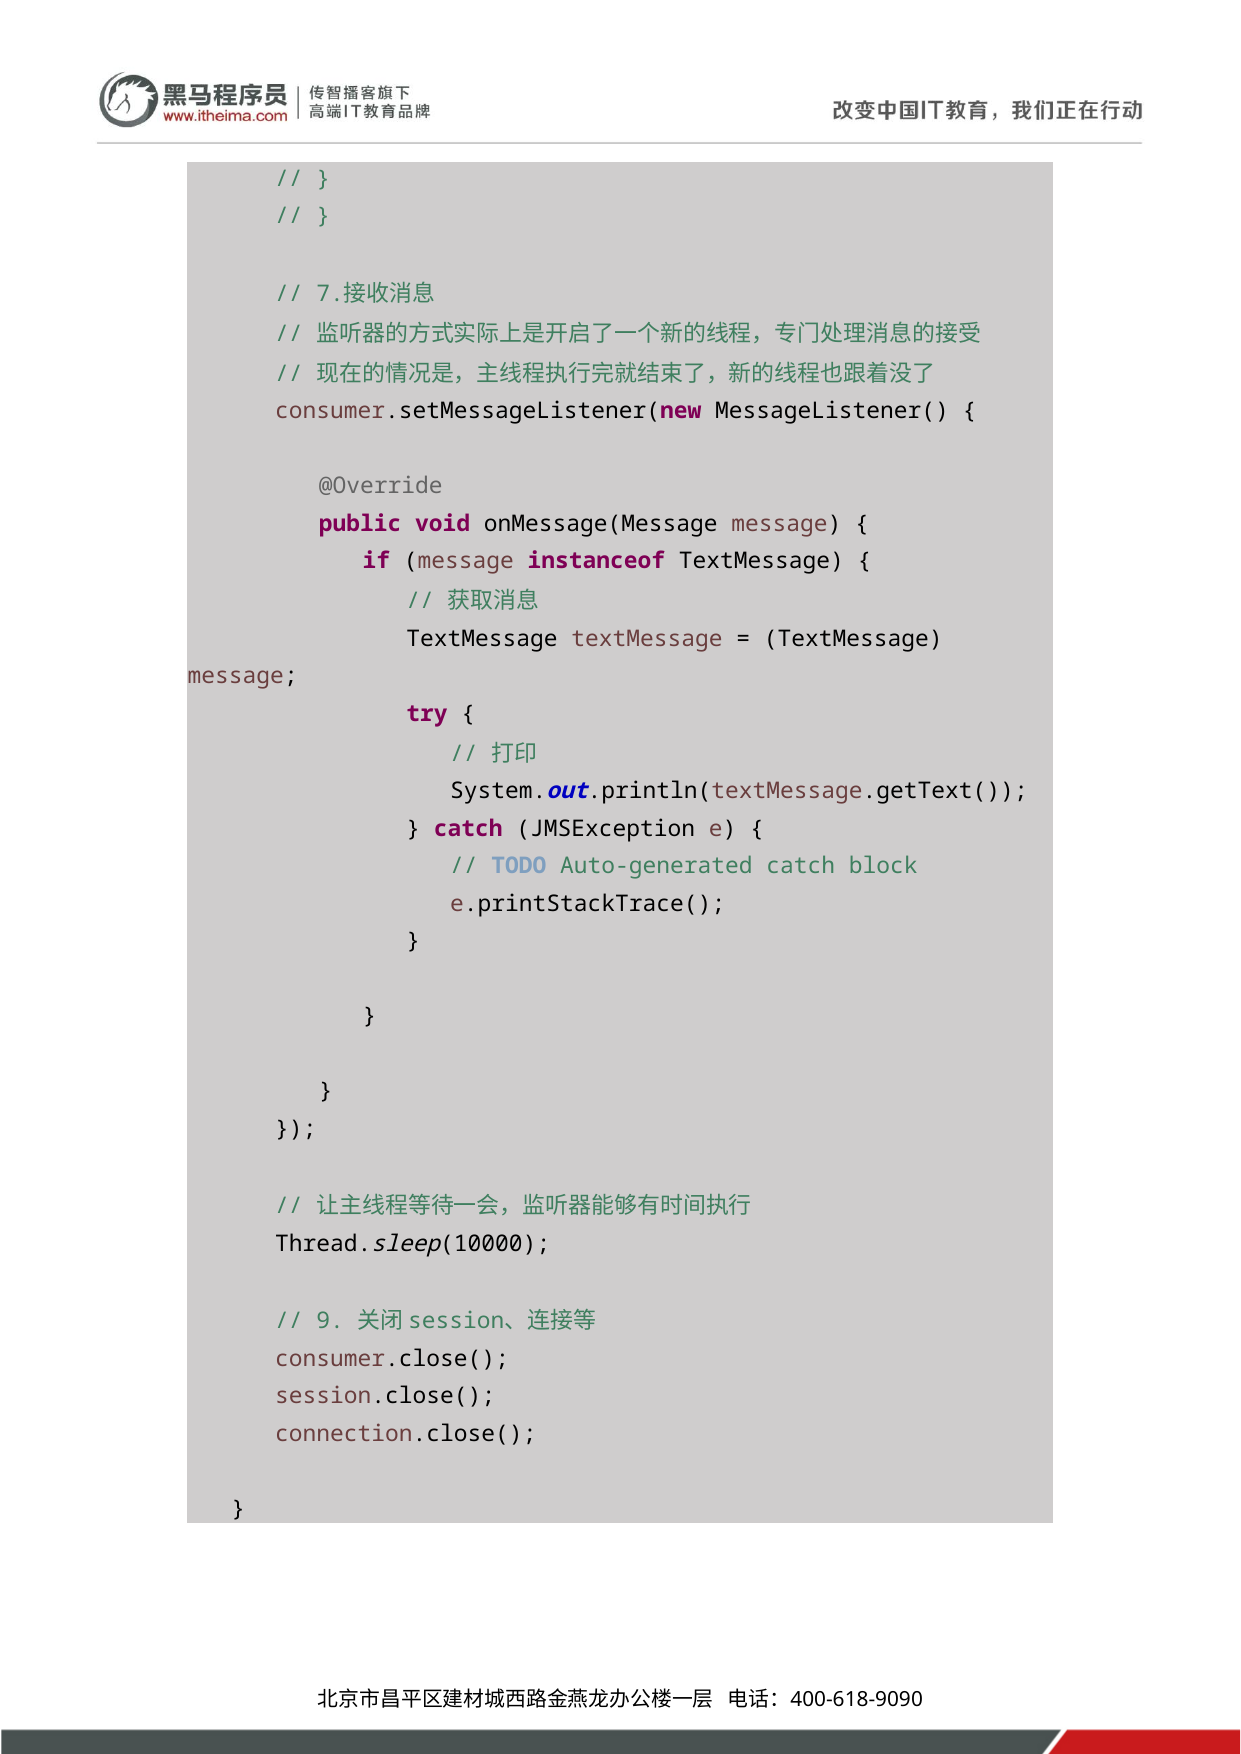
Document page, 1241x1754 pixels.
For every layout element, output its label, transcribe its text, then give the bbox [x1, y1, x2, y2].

text }); [187, 1112, 1053, 1143]
picture [1, 1670, 1241, 1754]
text // 现在的情况是，主线程执行完就结束了，新的线程也跟着没了 [187, 354, 1053, 388]
text public void onMessage(Message message) { [187, 507, 1053, 538]
text // 打印 [187, 734, 1053, 768]
text // } [187, 162, 1053, 193]
text try { [187, 697, 1053, 728]
text } [187, 1074, 1053, 1106]
text // 9. 关闭session、连接等 [187, 1302, 1053, 1335]
text } [187, 924, 1053, 956]
text consumer.close(); [187, 1342, 1053, 1373]
text consumer.setMessageListener(new MessageListener() { [187, 394, 1053, 426]
text TextMessage textMessage = (TextMessage) message; [187, 622, 1053, 691]
text // } [187, 199, 1053, 231]
text e.printStackTrace(); [187, 887, 1053, 918]
text } catch (JMSException e) { [187, 812, 1053, 843]
text // 7.接收消息 [187, 274, 1053, 308]
text if (message instanceof TextMessage) { [187, 544, 1053, 576]
text @Override [187, 469, 1053, 501]
text // TODO Auto-generated catch block [187, 849, 1053, 881]
text System.out.println(textMessage.getText()); [187, 774, 1053, 806]
text Thread.sleep(10000); [187, 1227, 1053, 1258]
picture [0, 1, 1241, 151]
text // 监听器的方式实际上是开启了一个新的线程，专门处理消息的接受 [187, 314, 1053, 348]
text connection.close(); [187, 1417, 1053, 1448]
text } [187, 999, 1053, 1031]
text // 让主线程等待一会，监听器能够有时间执行 [187, 1187, 1053, 1220]
text session.close(); [187, 1379, 1053, 1411]
text } [187, 1492, 1053, 1523]
text // 获取消息 [187, 582, 1053, 615]
